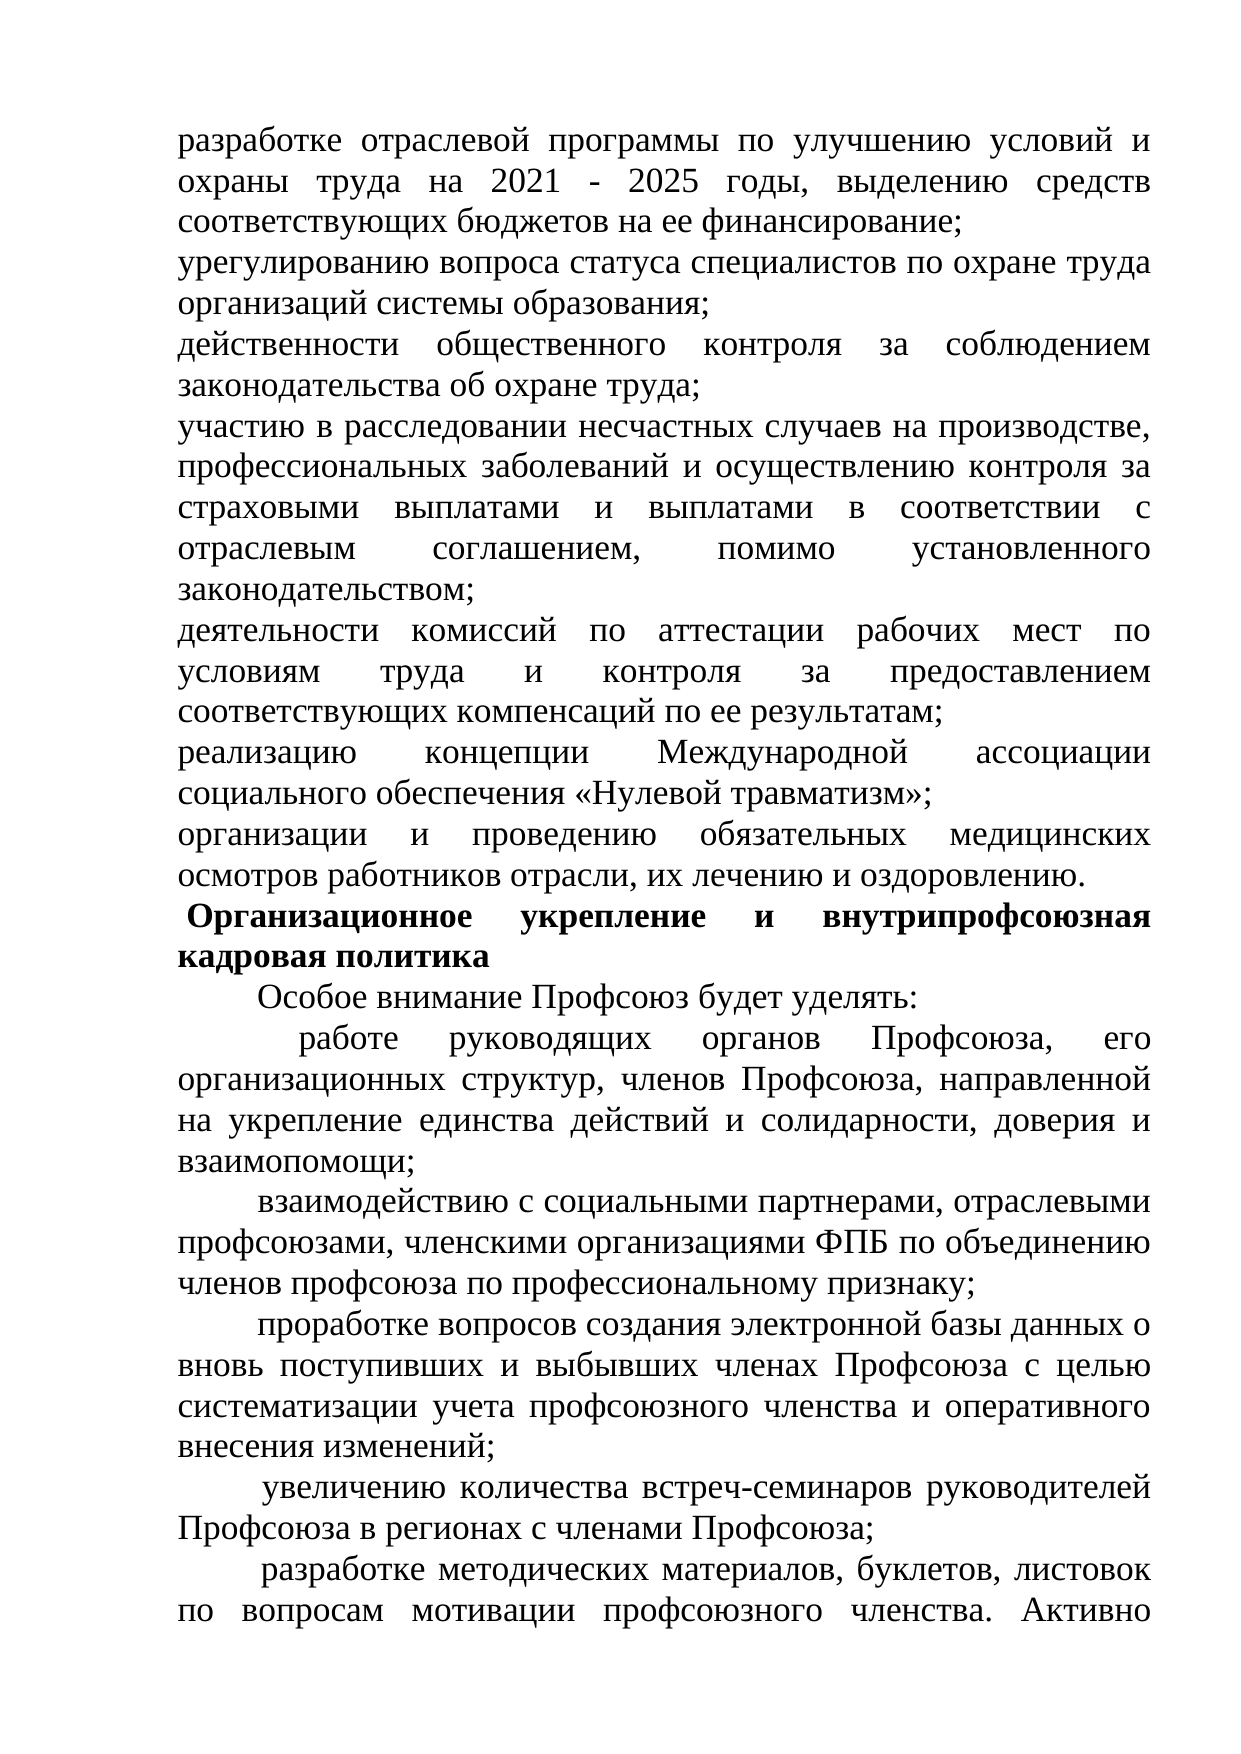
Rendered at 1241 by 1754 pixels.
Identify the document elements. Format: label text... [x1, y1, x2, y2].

text урегулированию вопроса статуса специалистов по охране труда организаций системы образования; [177, 241, 1152, 322]
text работе руководящих органов Профсоюза, его организационных структур, членов Профсоюза, направленной на укрепление единства действий и солидарности, доверия и взаимопомощи; [177, 1016, 1152, 1180]
text организации и проведению обязательных медицинских осмотров работников отрасли, их лечению и оздоровлению. [177, 812, 1152, 894]
text Особое внимание Профсоюз будет уделять: [177, 976, 1152, 1016]
text действенности общественного контроля за соблюдением законодательства об охране труда; [177, 322, 1152, 404]
text проработке вопросов создания электронной базы данных о вновь поступивших и выбывших членах Профсоюза с целью систематизации учета профсоюзного членства и оперативного внесения изменений; [177, 1302, 1152, 1466]
text разработке отраслевой программы по улучшению условий и охраны труда на 2021 - 2025 годы, выделению средств соответствующих бюджетов на ее финансирование; [177, 118, 1152, 241]
text увеличению количества встреч-семинаров руководителей Профсоюза в регионах с членами Профсоюза; [177, 1466, 1152, 1547]
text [177, 1547, 1152, 1629]
text Организационное укрепление и внутрипрофсоюзная кадровая политика [177, 894, 1152, 976]
text реализацию концепции Международной ассоциации социального обеспечения «Нулевой травматизм»; [177, 731, 1152, 812]
text участию в расследовании несчастных случаев на производстве, профессиональных заболеваний и осуществлению контроля за страховыми выплатами и выплатами в соответствии с отраслевым соглашением, помимо установленного законодательством; [177, 404, 1152, 608]
text деятельности комиссий по аттестации рабочих мест по условиям труда и контроля за предоставлением соответствующих компенсаций по ее результатам; [177, 608, 1152, 731]
text взаимодействию с социальными партнерами, отраслевыми профсоюзами, членскими организациями ФПБ по объединению членов профсоюза по профессиональному признаку; [177, 1180, 1152, 1302]
